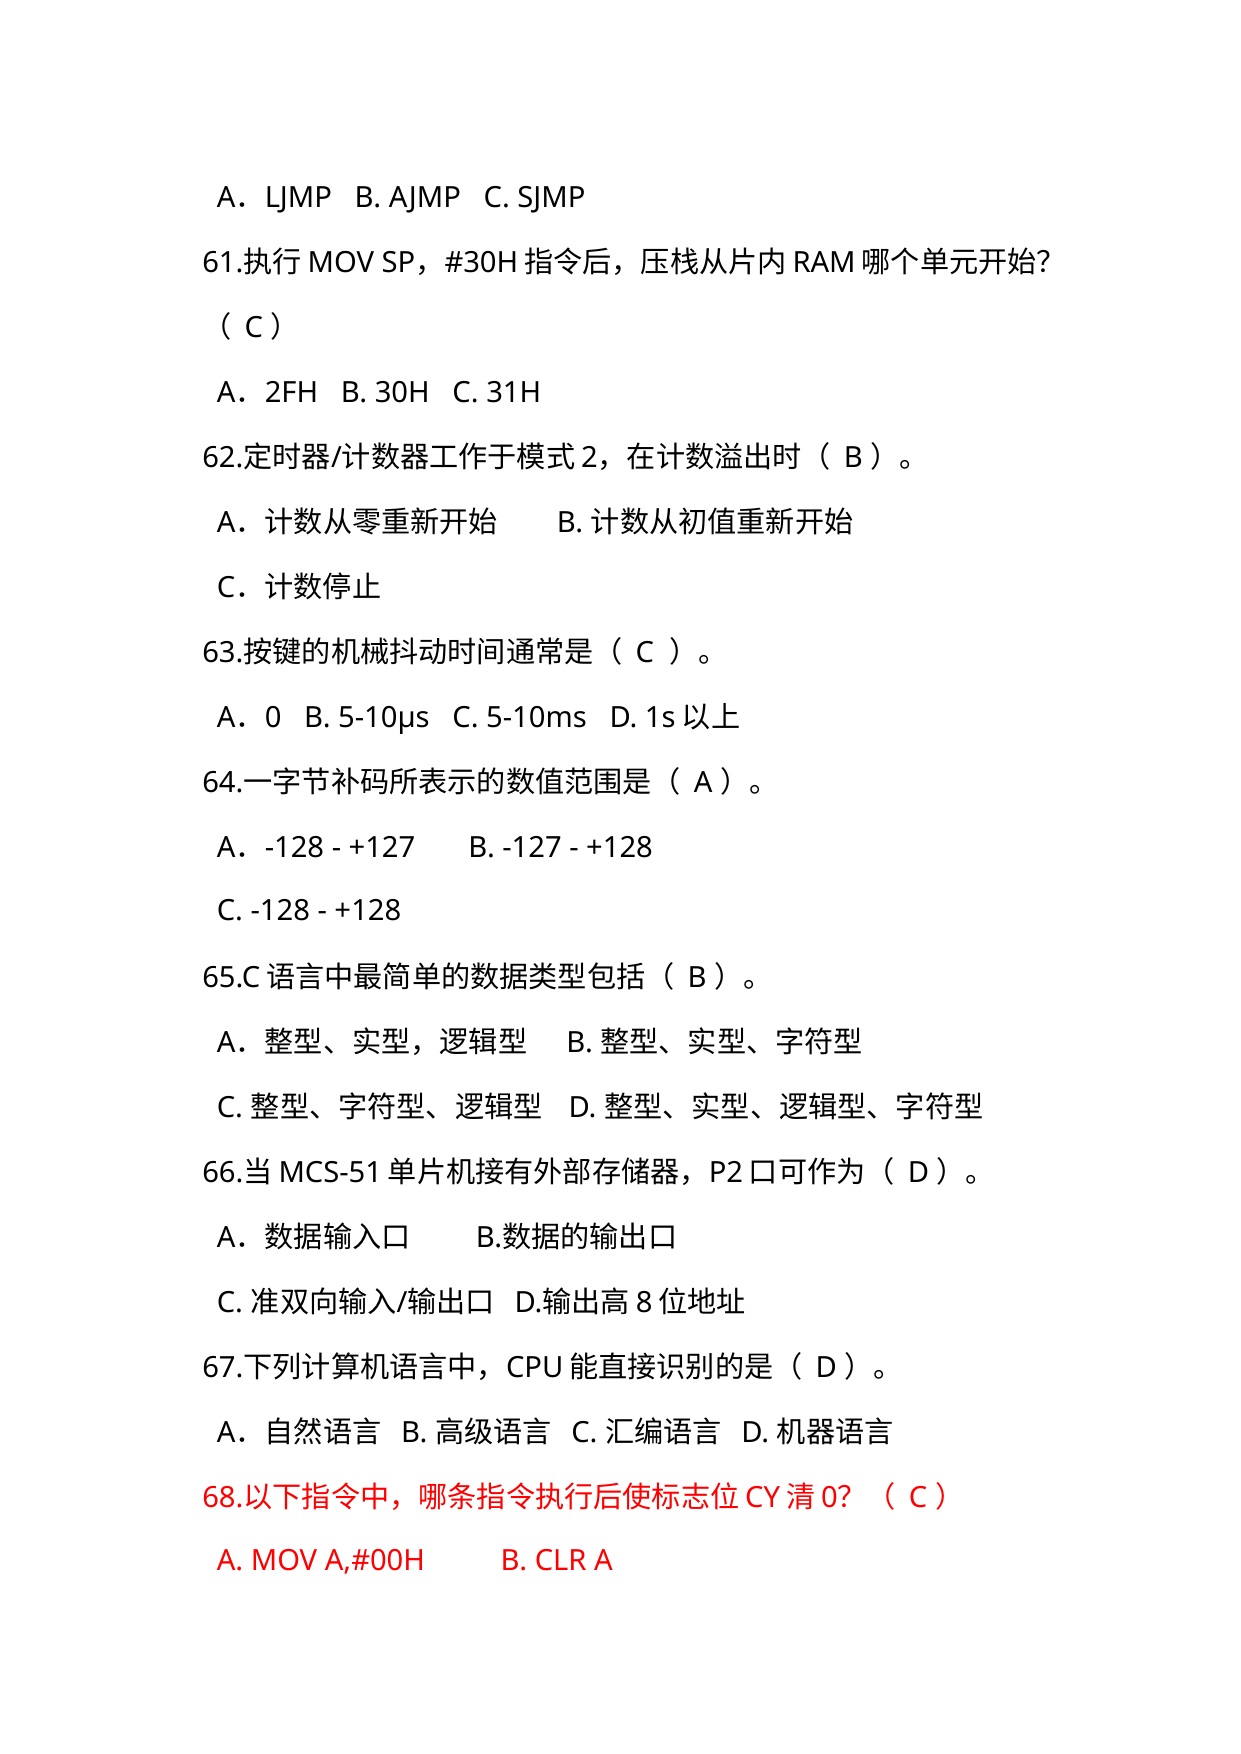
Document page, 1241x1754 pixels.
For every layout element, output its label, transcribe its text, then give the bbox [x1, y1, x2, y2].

text A．LJMP B. AJMP C. SJMP [187, 162, 1053, 227]
text 66.当MCS-51单片机接有外部存储器，P2口可作为（ D ）。 [187, 1137, 1053, 1202]
text C．计数停止 [187, 552, 1053, 617]
text （ C ） [187, 292, 1053, 357]
text 62.定时器/计数器工作于模式2，在计数溢出时（ B ）。 [187, 422, 1053, 487]
text 65.C语言中最简单的数据类型包括（ B ）。 [187, 942, 1053, 1007]
text A．自然语言 B. 高级语言 C. 汇编语言 D. 机器语言 [187, 1397, 1053, 1462]
text C. 整型、字符型、逻辑型 D. 整型、实型、逻辑型、字符型 [187, 1072, 1053, 1137]
text C. -128 - +128 [187, 877, 1053, 942]
text A．计数从零重新开始 B. 计数从初值重新开始 [187, 487, 1053, 552]
text A．整型、实型，逻辑型 B. 整型、实型、字符型 [187, 1007, 1053, 1072]
text A．数据输入口 B.数据的输出口 [187, 1202, 1053, 1267]
text 63.按键的机械抖动时间通常是（ C ）。 [187, 617, 1053, 682]
text 68.以下指令中，哪条指令执行后使标志位CY清0？（ C ） [187, 1462, 1053, 1527]
text C. 准双向输入/输出口 D.输出高8位地址 [187, 1267, 1053, 1332]
text 64.一字节补码所表示的数值范围是（ A ）。 [187, 747, 1053, 812]
text 61.执行MOV SP，#30H指令后，压栈从片内RAM哪个单元开始？ [187, 227, 1053, 292]
text A．-128 - +127 B. -127 - +128 [187, 812, 1053, 877]
text A．0 B. 5-10μs C. 5-10ms D. 1s以上 [187, 682, 1053, 747]
text 67.下列计算机语言中，CPU能直接识别的是（ D ）。 [187, 1332, 1053, 1397]
text A．2FH B. 30H C. 31H [187, 357, 1053, 422]
text A. MOV A,#00H B. CLR A [187, 1527, 1053, 1592]
